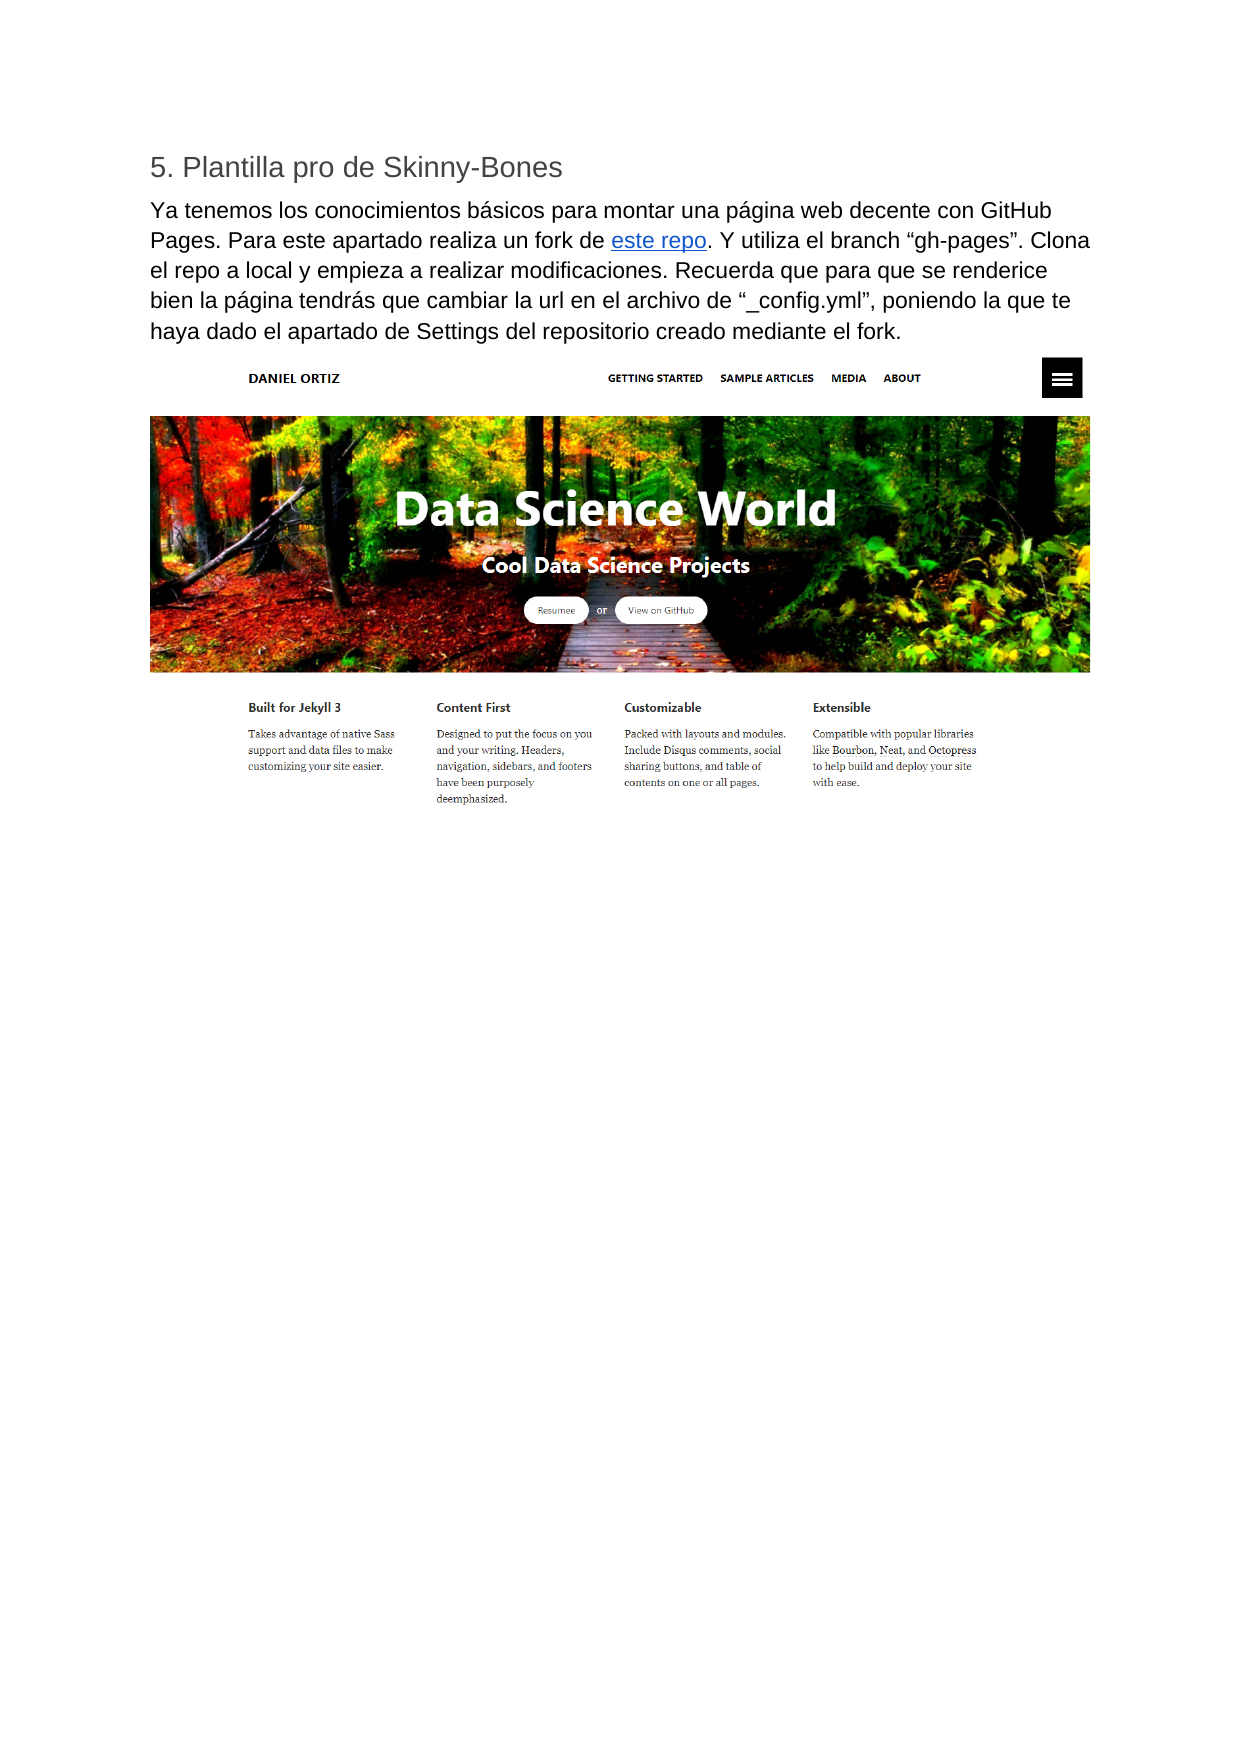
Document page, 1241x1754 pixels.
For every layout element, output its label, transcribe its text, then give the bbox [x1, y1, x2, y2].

subtitle 5. Plantilla pro de Skinny-Bones [150, 150, 1090, 183]
picture [150, 347, 1091, 811]
